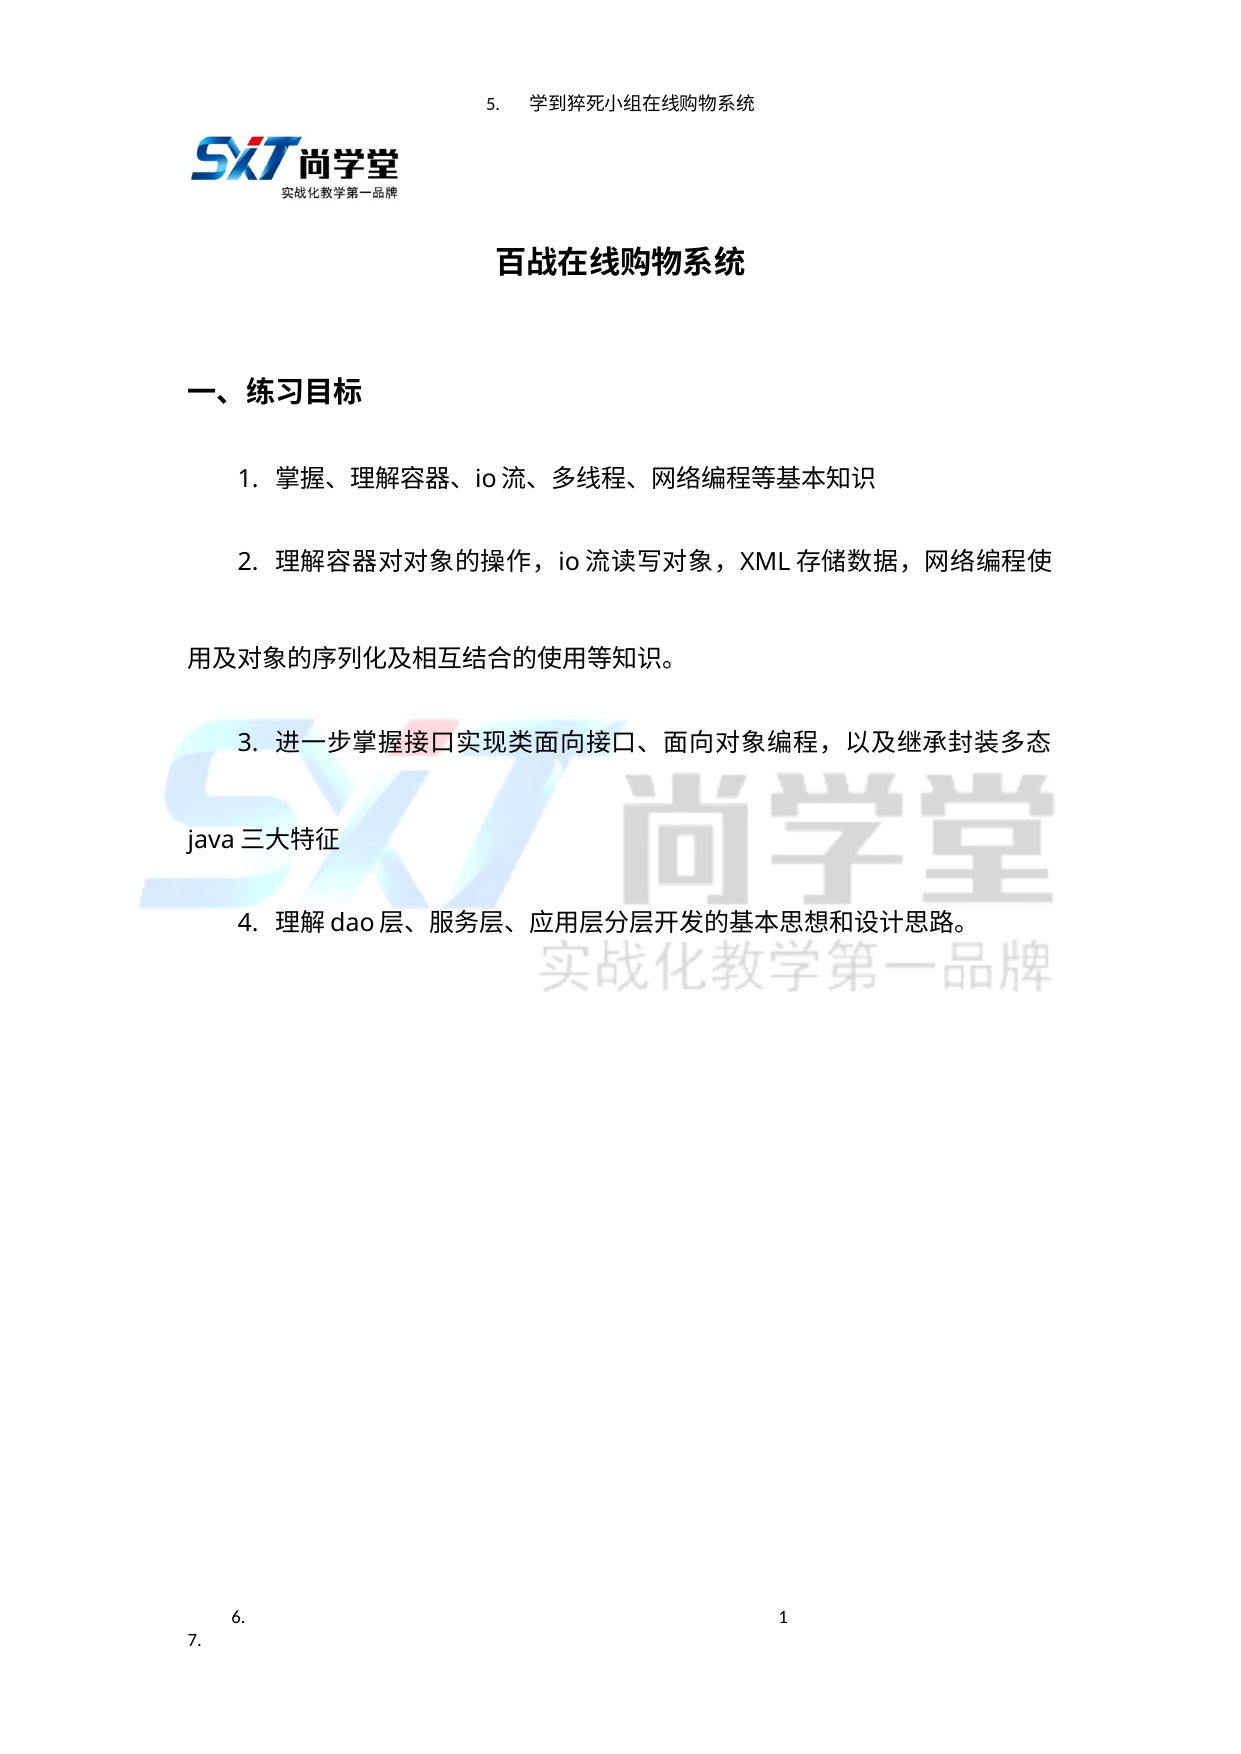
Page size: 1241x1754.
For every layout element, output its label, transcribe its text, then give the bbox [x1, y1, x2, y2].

subtitle 一、练习目标 [187, 358, 1053, 423]
text 掌握、理解容器、io流、多线程、网络编程等基本知识 [187, 444, 1053, 509]
text 理解dao层、服务层、应用层分层开发的基本思想和设计思路。 [187, 888, 1053, 953]
text 理解容器对对象的操作，io流读写对象，XML存储数据，网络编程使用及对象的序列化及相互结合的使用等知识。 [187, 527, 1053, 689]
picture [187, 130, 412, 207]
list 百战在线购物系统 [187, 228, 1053, 293]
text 进一步掌握接口实现类面向接口、面向对象编程，以及继承封装多态java三大特征 [187, 708, 1053, 870]
